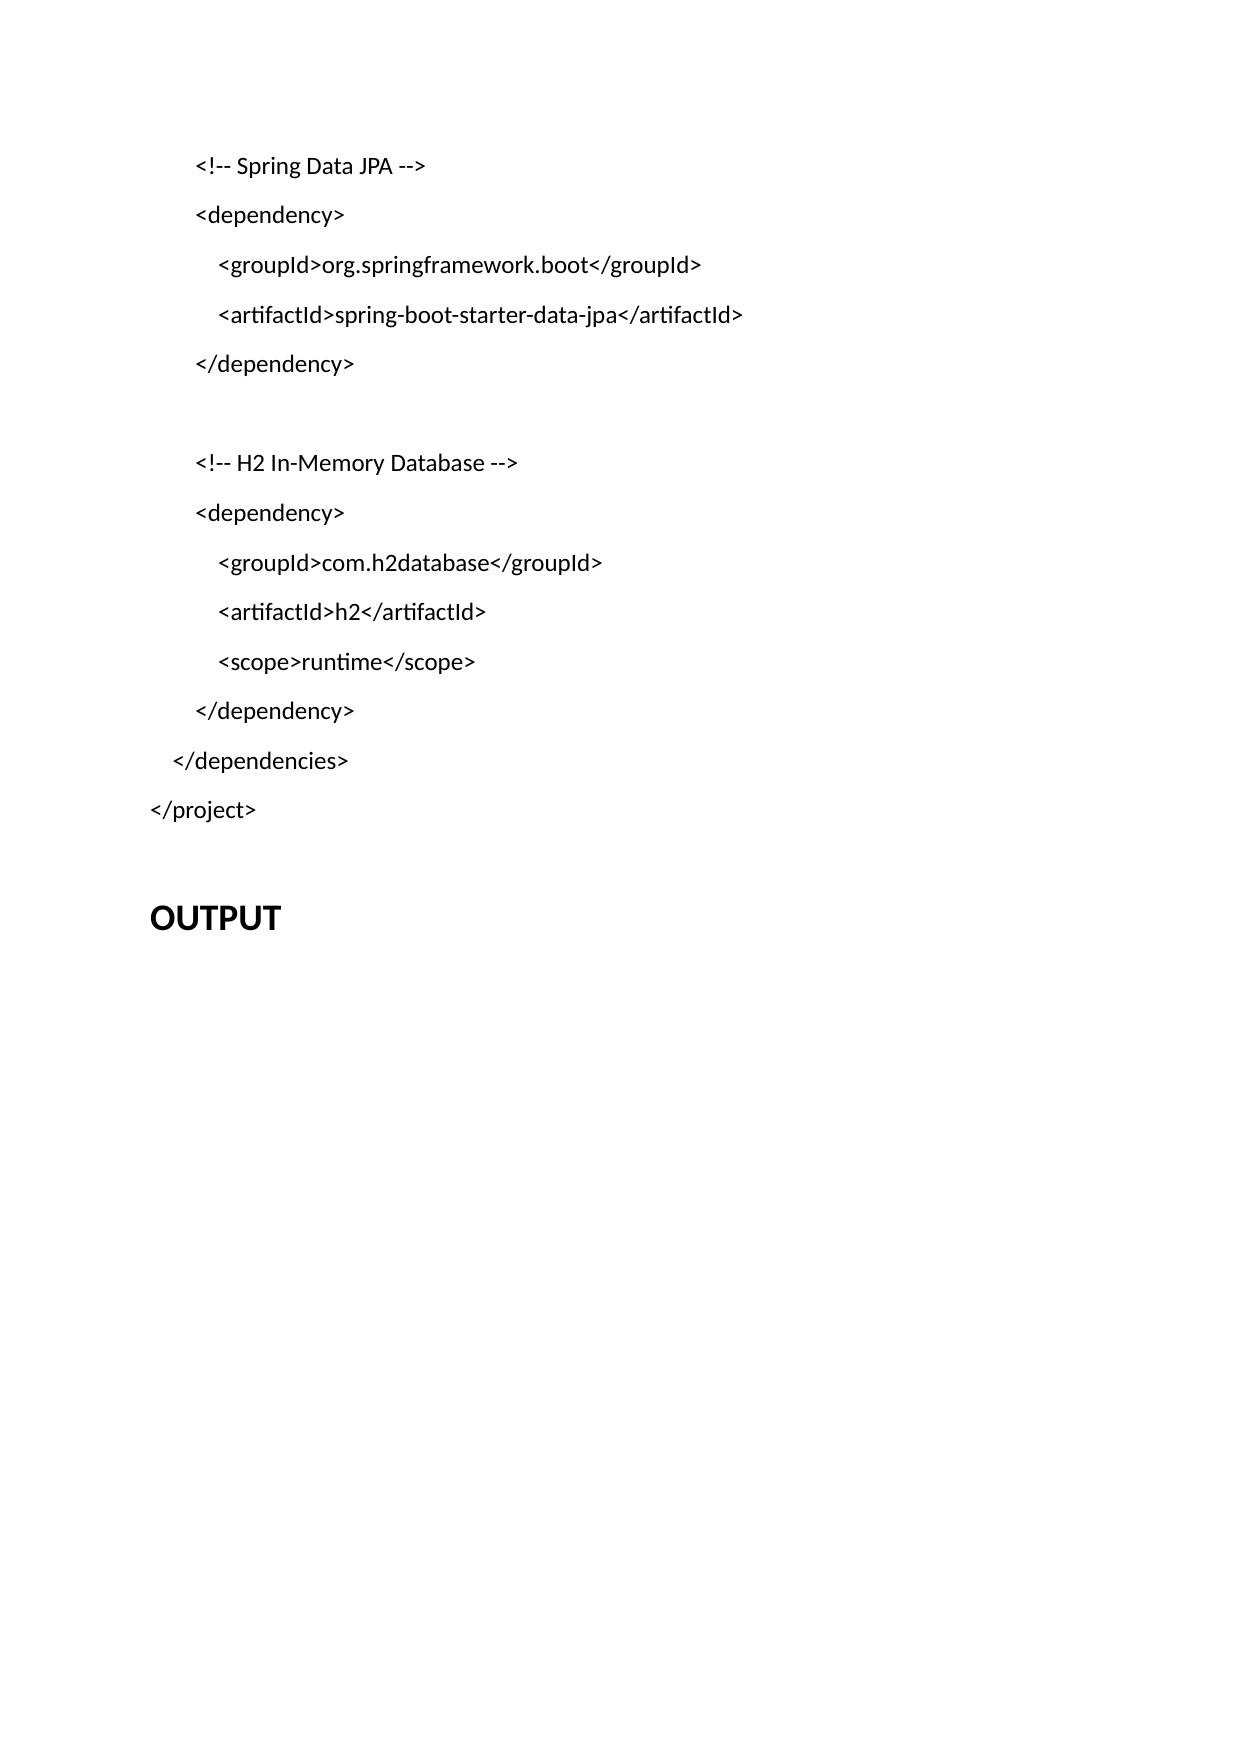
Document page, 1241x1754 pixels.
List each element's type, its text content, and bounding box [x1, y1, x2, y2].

text <scope>runtime</scope> [150, 646, 1090, 676]
text <groupId>com.h2database</groupId> [150, 547, 1090, 577]
text <dependency> [150, 497, 1090, 528]
text <artifactId>spring-boot-starter-data-jpa</artifactId> [150, 299, 1090, 329]
text <!-- H2 In-Memory Database --> [150, 447, 1090, 478]
text </project> [150, 794, 1090, 825]
text OUTPUT [150, 894, 1090, 939]
text </dependency> [150, 695, 1090, 726]
text <!-- Spring Data JPA --> [150, 150, 1090, 181]
text <dependency> [150, 199, 1090, 230]
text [150, 249, 1090, 280]
text </dependency> [150, 348, 1090, 379]
text </dependencies> [150, 745, 1090, 776]
text <artifactId>h2</artifactId> [150, 596, 1090, 627]
